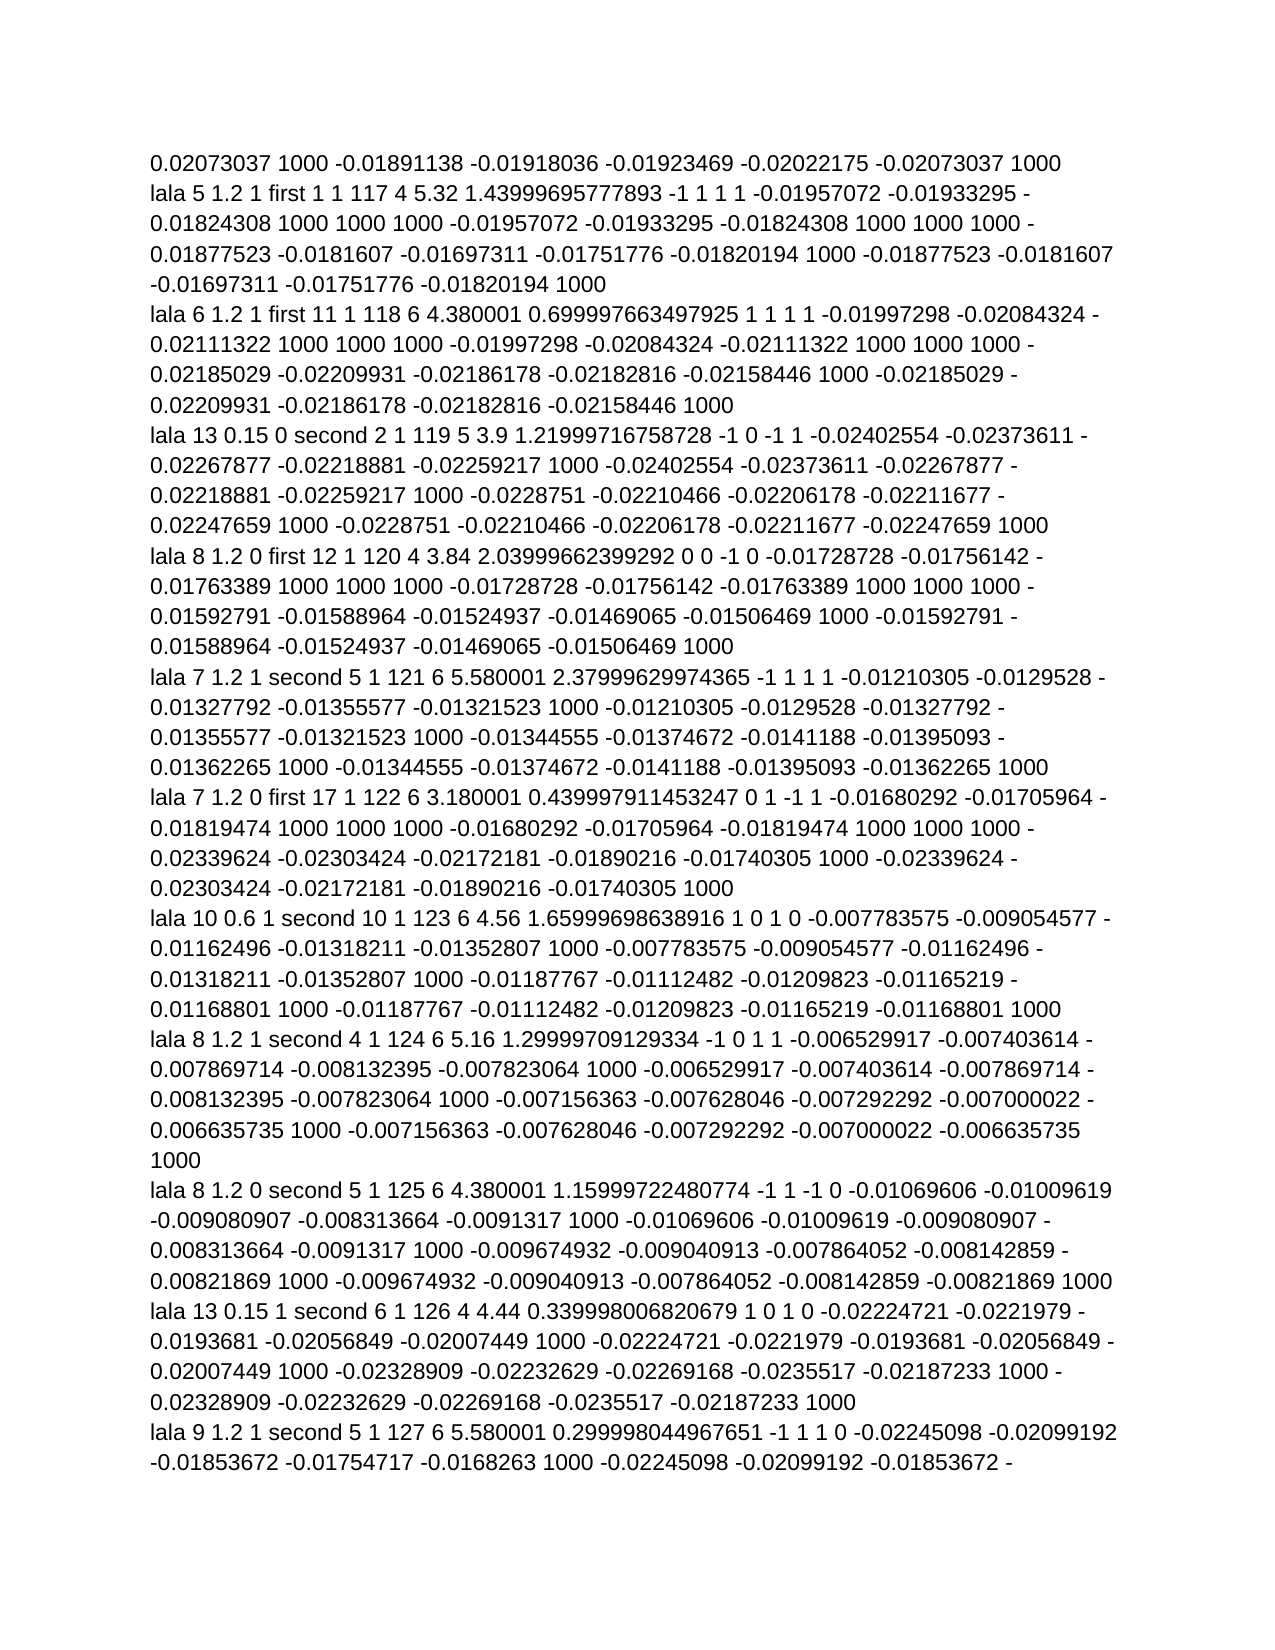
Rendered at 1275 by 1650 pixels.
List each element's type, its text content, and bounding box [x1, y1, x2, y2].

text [150, 150, 1125, 176]
text lala 13 0.15 0 second 2 1 119 5 3.9 1.21999716758728 -1 0 -1 1 -0.02402554 -0.02373611 -0.02267877 -0.02218881 -0.02259217 1000 -0.02402554 -0.02373611 -0.02267877 -0.02218881 -0.02259217 1000 -0.0228751 -0.02210466 -0.02206178 -0.02211677 -0.02247659 1000 -0.0228751 -0.02210466 -0.02206178 -0.02211677 -0.02247659 1000 [150, 422, 1125, 539]
text lala 7 1.2 1 second 5 1 121 6 5.580001 2.37999629974365 -1 1 1 1 -0.01210305 -0.0129528 -0.01327792 -0.01355577 -0.01321523 1000 -0.01210305 -0.0129528 -0.01327792 -0.01355577 -0.01321523 1000 -0.01344555 -0.01374672 -0.0141188 -0.01395093 -0.01362265 1000 -0.01344555 -0.01374672 -0.0141188 -0.01395093 -0.01362265 1000 [150, 663, 1125, 781]
text lala 10 0.6 1 second 10 1 123 6 4.56 1.65999698638916 1 0 1 0 -0.007783575 -0.009054577 -0.01162496 -0.01318211 -0.01352807 1000 -0.007783575 -0.009054577 -0.01162496 -0.01318211 -0.01352807 1000 -0.01187767 -0.01112482 -0.01209823 -0.01165219 -0.01168801 1000 -0.01187767 -0.01112482 -0.01209823 -0.01165219 -0.01168801 1000 [150, 905, 1125, 1022]
text lala 8 1.2 1 second 4 1 124 6 5.16 1.29999709129334 -1 0 1 1 -0.006529917 -0.007403614 -0.007869714 -0.008132395 -0.007823064 1000 -0.006529917 -0.007403614 -0.007869714 -0.008132395 -0.007823064 1000 -0.007156363 -0.007628046 -0.007292292 -0.007000022 -0.006635735 1000 -0.007156363 -0.007628046 -0.007292292 -0.007000022 -0.006635735 1000 [150, 1026, 1125, 1173]
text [150, 1419, 1125, 1475]
text lala 5 1.2 1 first 1 1 117 4 5.32 1.43999695777893 -1 1 1 1 -0.01957072 -0.01933295 -0.01824308 1000 1000 1000 -0.01957072 -0.01933295 -0.01824308 1000 1000 1000 -0.01877523 -0.0181607 -0.01697311 -0.01751776 -0.01820194 1000 -0.01877523 -0.0181607 -0.01697311 -0.01751776 -0.01820194 1000 [150, 180, 1125, 297]
text lala 13 0.15 1 second 6 1 126 4 4.44 0.339998006820679 1 0 1 0 -0.02224721 -0.0221979 -0.0193681 -0.02056849 -0.02007449 1000 -0.02224721 -0.0221979 -0.0193681 -0.02056849 -0.02007449 1000 -0.02328909 -0.02232629 -0.02269168 -0.0235517 -0.02187233 1000 -0.02328909 -0.02232629 -0.02269168 -0.0235517 -0.02187233 1000 [150, 1298, 1125, 1415]
text lala 8 1.2 0 second 5 1 125 6 4.380001 1.15999722480774 -1 1 -1 0 -0.01069606 -0.01009619 -0.009080907 -0.008313664 -0.0091317 1000 -0.01069606 -0.01009619 -0.009080907 -0.008313664 -0.0091317 1000 -0.009674932 -0.009040913 -0.007864052 -0.008142859 -0.00821869 1000 -0.009674932 -0.009040913 -0.007864052 -0.008142859 -0.00821869 1000 [150, 1177, 1125, 1294]
text lala 8 1.2 0 first 12 1 120 4 3.84 2.03999662399292 0 0 -1 0 -0.01728728 -0.01756142 -0.01763389 1000 1000 1000 -0.01728728 -0.01756142 -0.01763389 1000 1000 1000 -0.01592791 -0.01588964 -0.01524937 -0.01469065 -0.01506469 1000 -0.01592791 -0.01588964 -0.01524937 -0.01469065 -0.01506469 1000 [150, 543, 1125, 660]
text lala 6 1.2 1 first 11 1 118 6 4.380001 0.699997663497925 1 1 1 1 -0.01997298 -0.02084324 -0.02111322 1000 1000 1000 -0.01997298 -0.02084324 -0.02111322 1000 1000 1000 -0.02185029 -0.02209931 -0.02186178 -0.02182816 -0.02158446 1000 -0.02185029 -0.02209931 -0.02186178 -0.02182816 -0.02158446 1000 [150, 301, 1125, 418]
text lala 7 1.2 0 first 17 1 122 6 3.180001 0.439997911453247 0 1 -1 1 -0.01680292 -0.01705964 -0.01819474 1000 1000 1000 -0.01680292 -0.01705964 -0.01819474 1000 1000 1000 -0.02339624 -0.02303424 -0.02172181 -0.01890216 -0.01740305 1000 -0.02339624 -0.02303424 -0.02172181 -0.01890216 -0.01740305 1000 [150, 784, 1125, 901]
